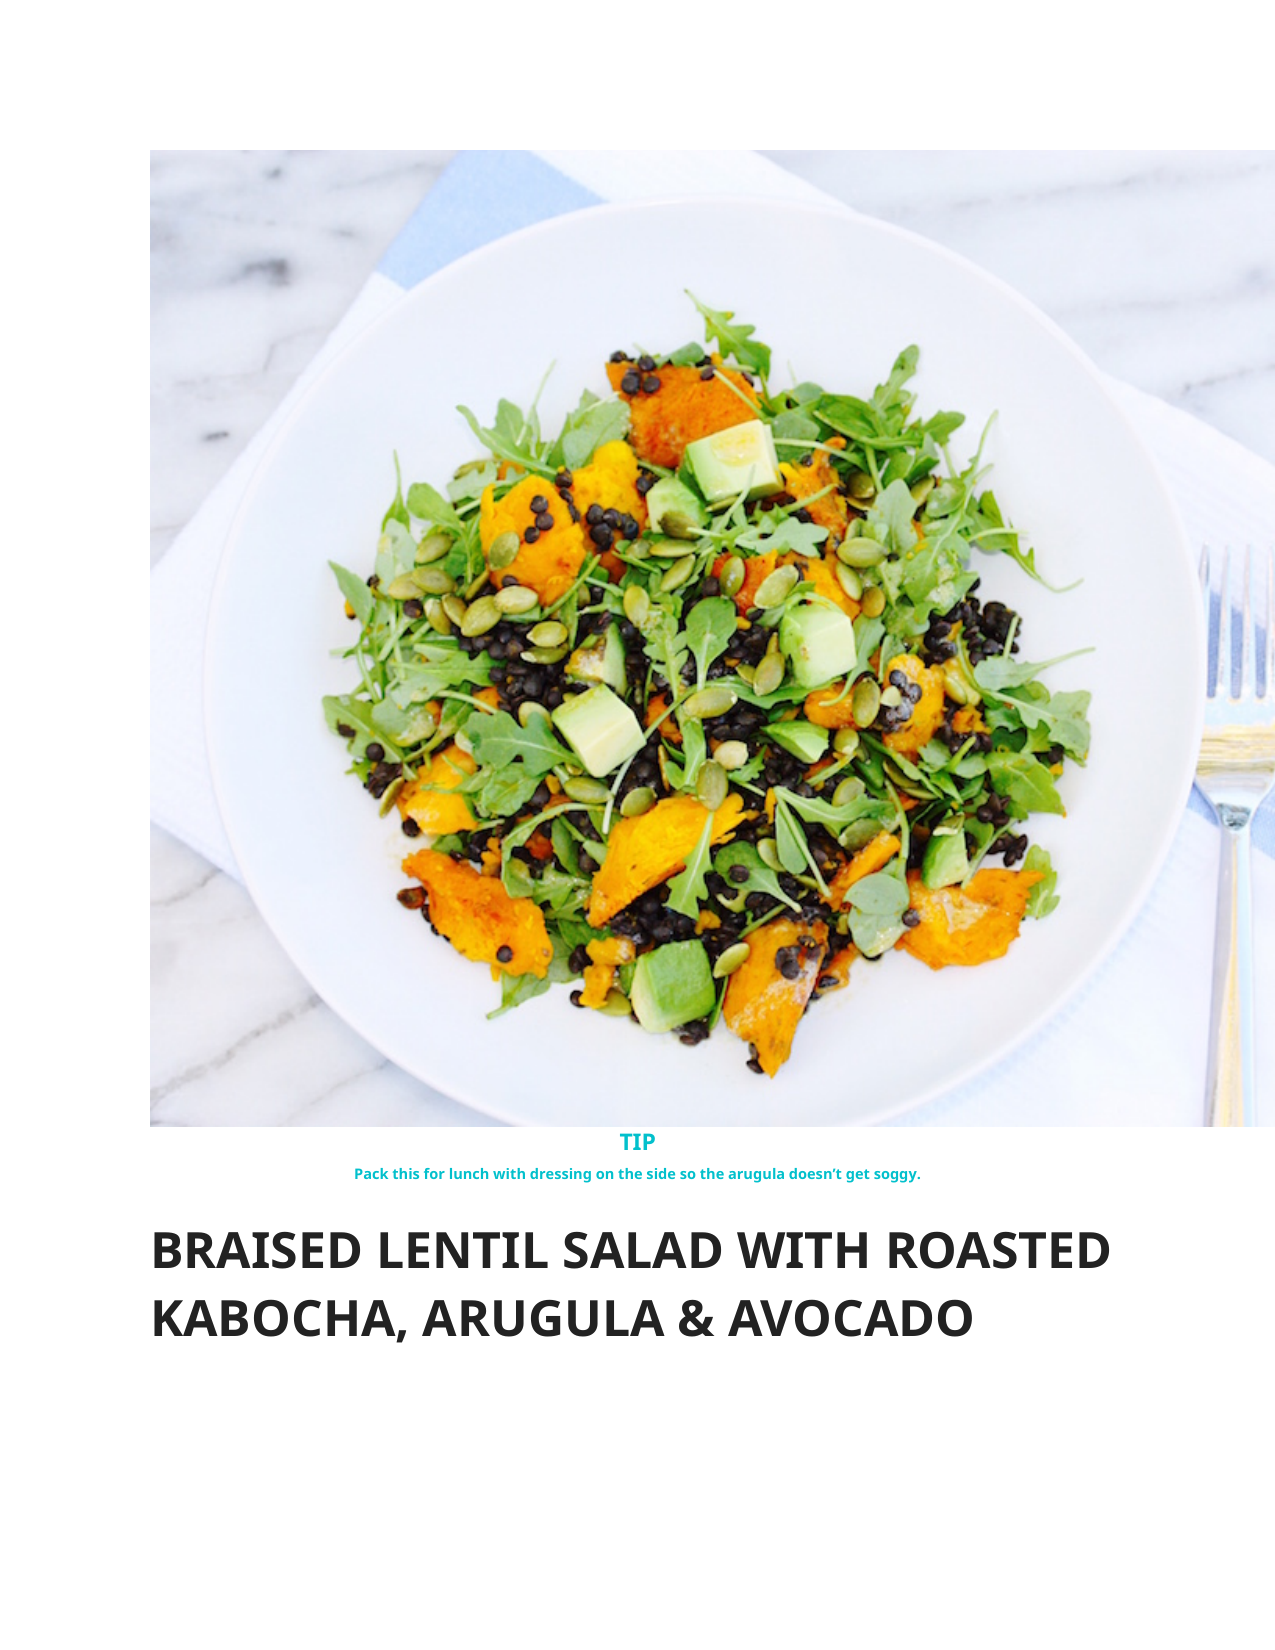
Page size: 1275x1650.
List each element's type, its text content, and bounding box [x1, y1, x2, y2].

text Pack this for lunch with dressing on the side so the arugula doesn’t get soggy. [150, 1164, 1125, 1184]
text TIP [150, 1127, 1125, 1157]
picture [150, 150, 1275, 1127]
text BRAISED LENTIL SALAD WITH ROASTED KABOCHA, ARUGULA & AVOCADO [150, 1215, 1125, 1351]
